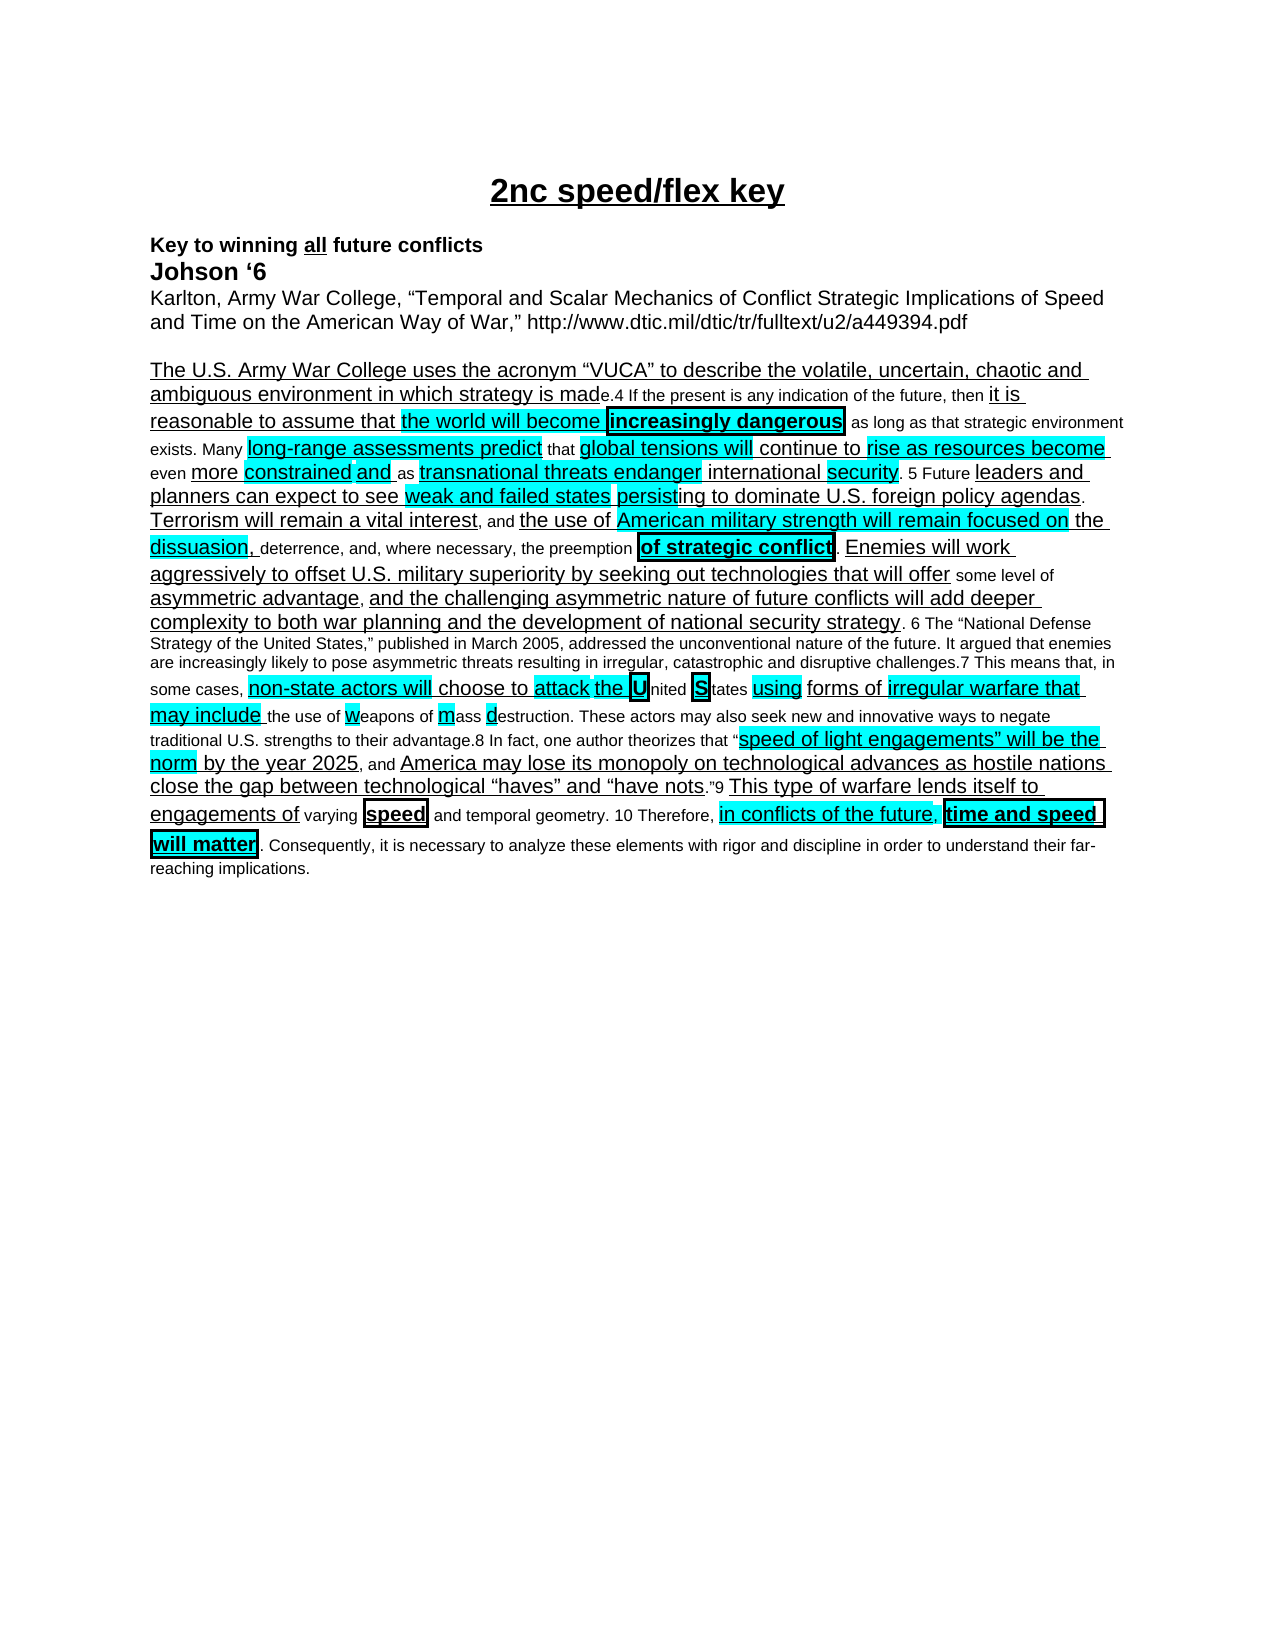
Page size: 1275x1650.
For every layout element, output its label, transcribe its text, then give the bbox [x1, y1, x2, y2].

text The U.S. Army War College uses the acronym “VUCA” to describe the volatile, uncertain, chaotic and ambiguous environment in which strategy is made.4 If the present is any indication of the future, then it is reasonable to assume that the world will become increasingly dangerous as long as that strategic environment exists. Many long-range assessments predict that global tensions will continue to rise as resources become even more constrained and as transnational threats endanger international security. 5 Future leaders and planners can expect to see weak and failed states persisting to dominate U.S. foreign policy agendas. Terrorism will remain a vital interest, and the use of American military strength will remain focused on the dissuasion, deterrence, and, where necessary, the preemption of strategic conflict. Enemies will work aggressively to offset U.S. military superiority by seeking out technologies that will offer some level of asymmetric advantage, and the challenging asymmetric nature of future conflicts will add deeper complexity to both war planning and the development of national security strategy. 6 The “National Defense Strategy of the United States,” published in March 2005, addressed the unconventional nature of the future. It argued that enemies are increasingly likely to pose asymmetric threats resulting in irregular, catastrophic and disruptive challenges.7 This means that, in some cases, non-state actors will choose to attack the United States using forms of irregular warfare that may include the use of weapons of mass destruction. These actors may also seek new and innovative ways to negate traditional U.S. strengths to their advantage.8 In fact, one author theorizes that “speed of light engagements” will be the norm by the year 2025, and America may lose its monopoly on technological advances as hostile nations close the gap between technological “haves” and “have nots.”9 This type of warfare lends itself to engagements of varying speed and temporal geometry. 10 Therefore, in conflicts of the future, time and speed will matter. Consequently, it is necessary to analyze these elements with rigor and discipline in order to understand their far-reaching implications. [150, 358, 1125, 878]
text Johson ‘6 [150, 257, 1125, 286]
text Karlton, Army War College, “Temporal and Scalar Mechanics of Conflict Strategic Implications of Speed and Time on the American Way of War,” http://www.dtic.mil/dtic/tr/fulltext/u2/a449394.pdf [150, 286, 1125, 334]
subtitle 2nc speed/flex key [150, 171, 1125, 209]
text Key to winning all future conflicts [150, 233, 1125, 257]
